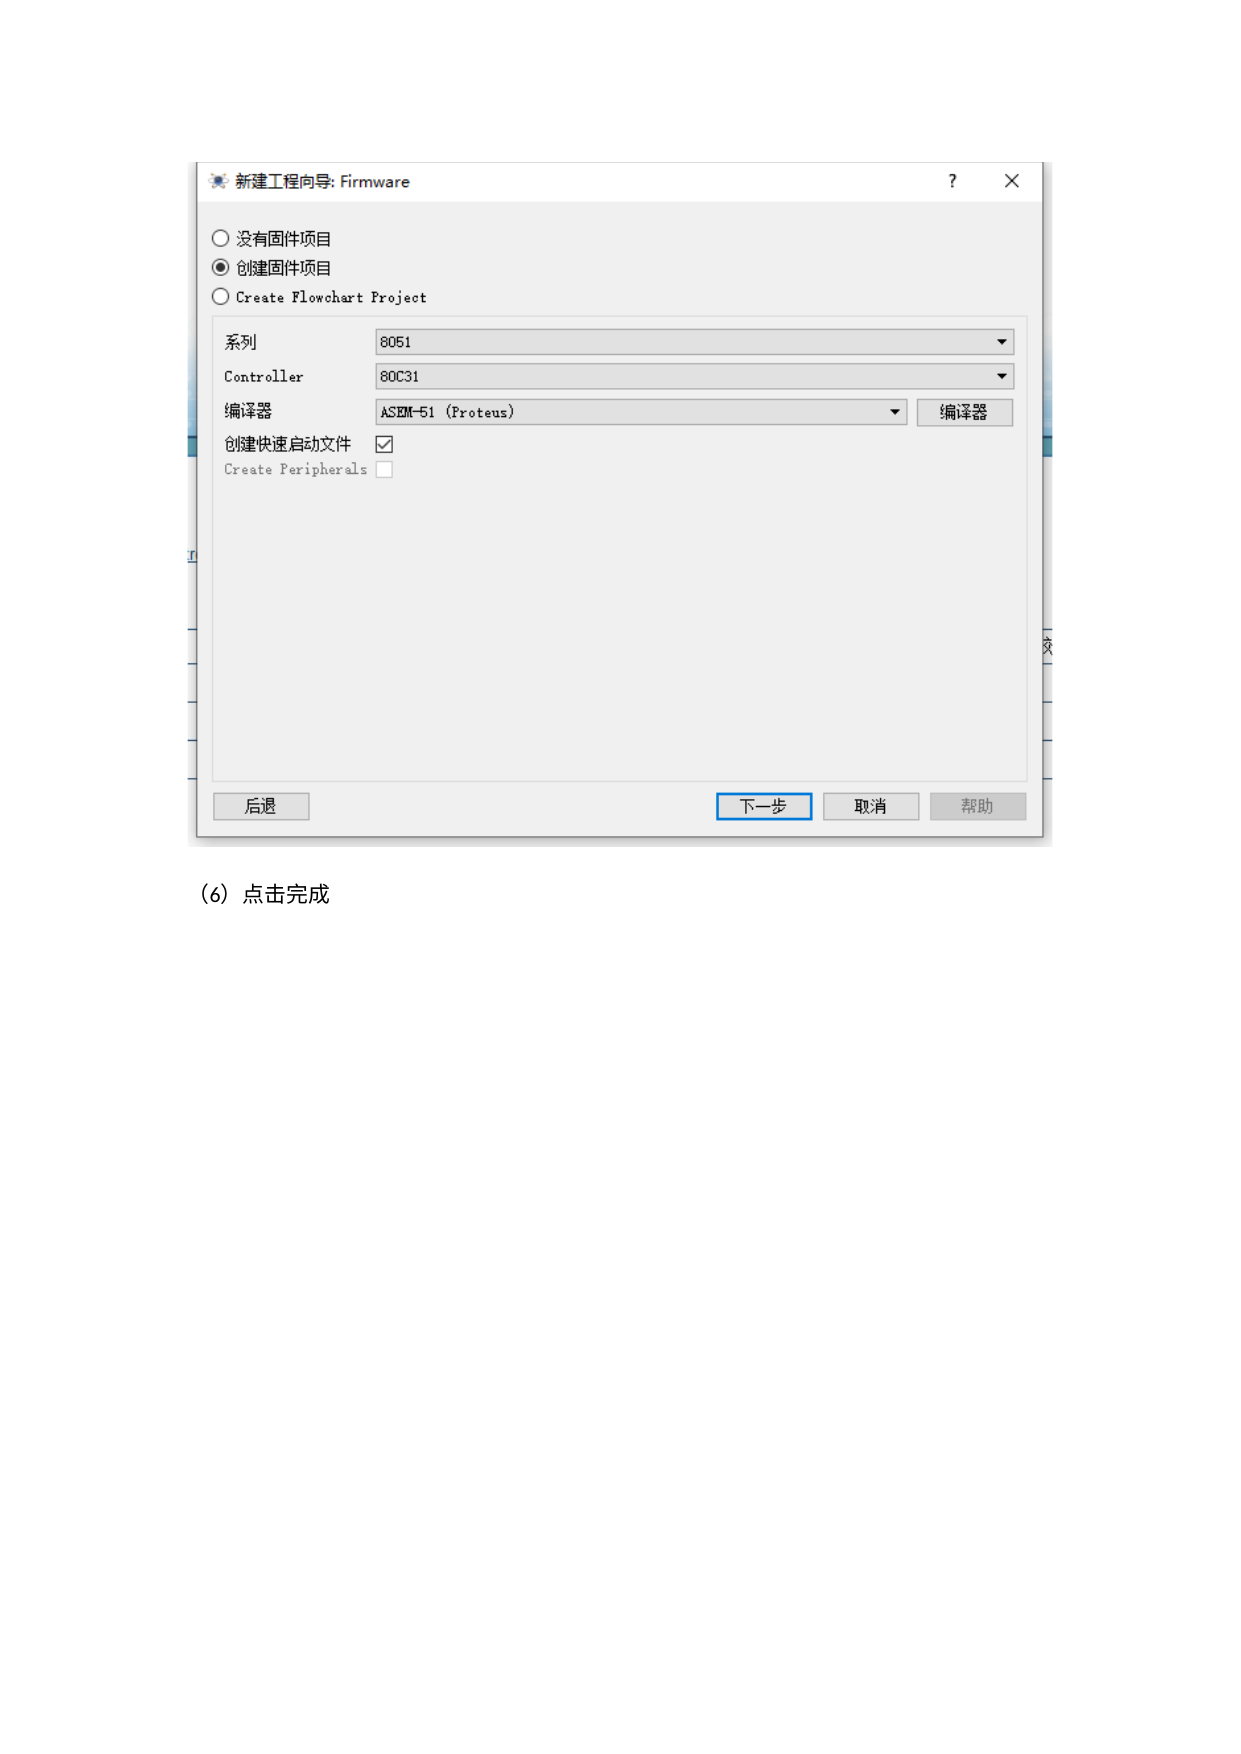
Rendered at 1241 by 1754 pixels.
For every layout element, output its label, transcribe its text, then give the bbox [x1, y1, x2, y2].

list 点击完成 [187, 877, 1053, 909]
picture [187, 162, 1053, 847]
